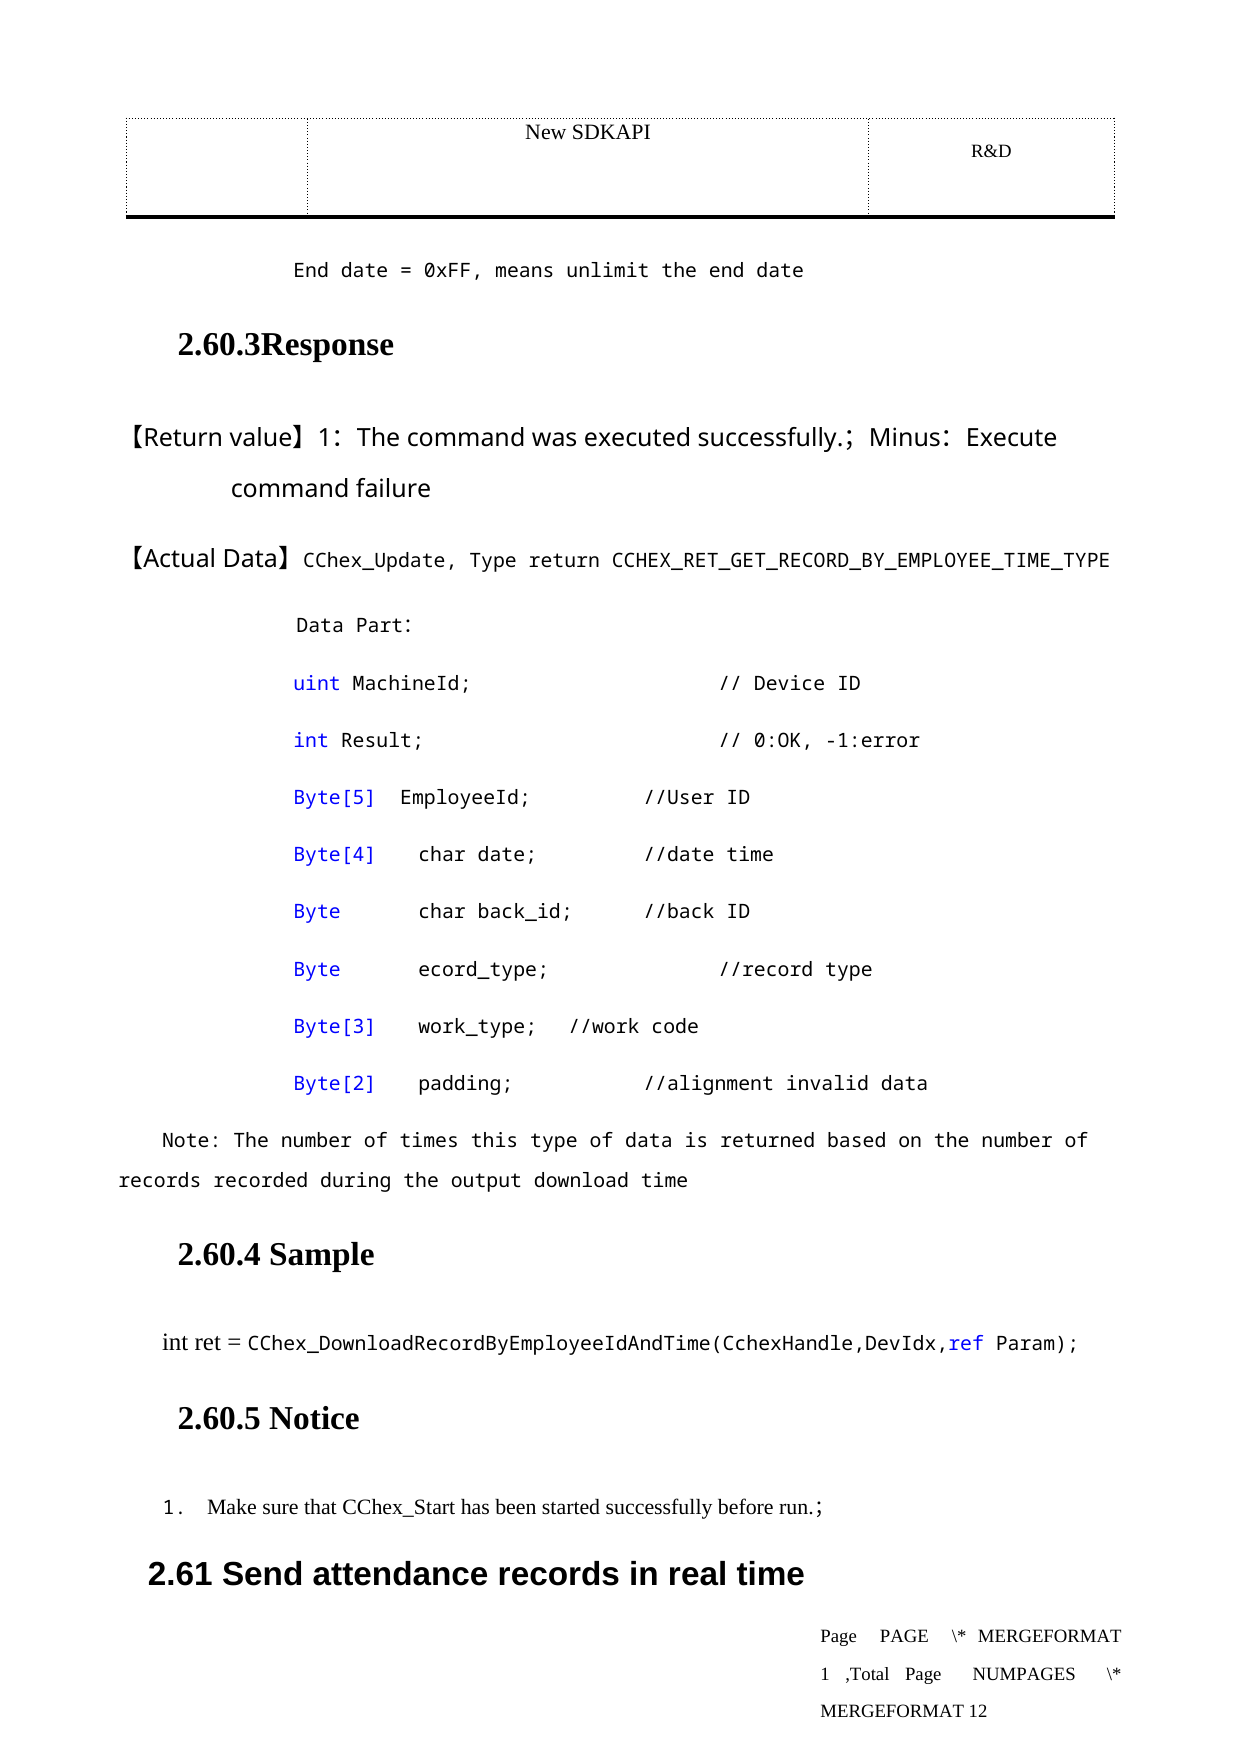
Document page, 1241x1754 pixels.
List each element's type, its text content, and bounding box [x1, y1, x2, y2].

text End date = 0xFF, means unlimit the end date [249, 257, 1122, 284]
text int Result; // 0:OK, -1:error [249, 726, 1122, 753]
text 【Actual Data】CChex_Update, Type return CCHEX_RET_GET_RECORD_BY_EMPLOYEE_TIME_TYPE [118, 538, 1122, 575]
subtitle 2.60.5 Notice [148, 1398, 1122, 1436]
list Make sure that CChex_Start has been started successfully before run.； [118, 1491, 1122, 1520]
text Note: The number of times this type of data is returned based on the number of records recorded during the output download time [118, 1126, 1122, 1193]
text Byte ecord_type; //record type [249, 955, 1122, 982]
subtitle 2.60.4 Sample [148, 1234, 1122, 1272]
text Byte[3] work_type; //work code [249, 1012, 1122, 1039]
subtitle 2.61 Send attendance records in real time [133, 1554, 1122, 1593]
text Byte[5] EmployeeId; //User ID [249, 783, 1122, 811]
subtitle 2.60.3Response [148, 324, 1122, 363]
text uint MachineId; // Device ID [249, 669, 1122, 696]
text int ret = CChex_DownloadRecordByEmployeeIdAndTime(CchexHandle,DevIdx,ref Param); [118, 1327, 1122, 1356]
text Byte[2] padding; //alignment invalid data [249, 1069, 1122, 1096]
text Byte char back_id; //back ID [249, 898, 1122, 925]
text Byte[4] char date; //date time [249, 841, 1122, 868]
text Data Part： [118, 609, 1122, 638]
text 【Return value】1：The command was executed successfully.；Minus：Execute command failure [118, 418, 1122, 505]
